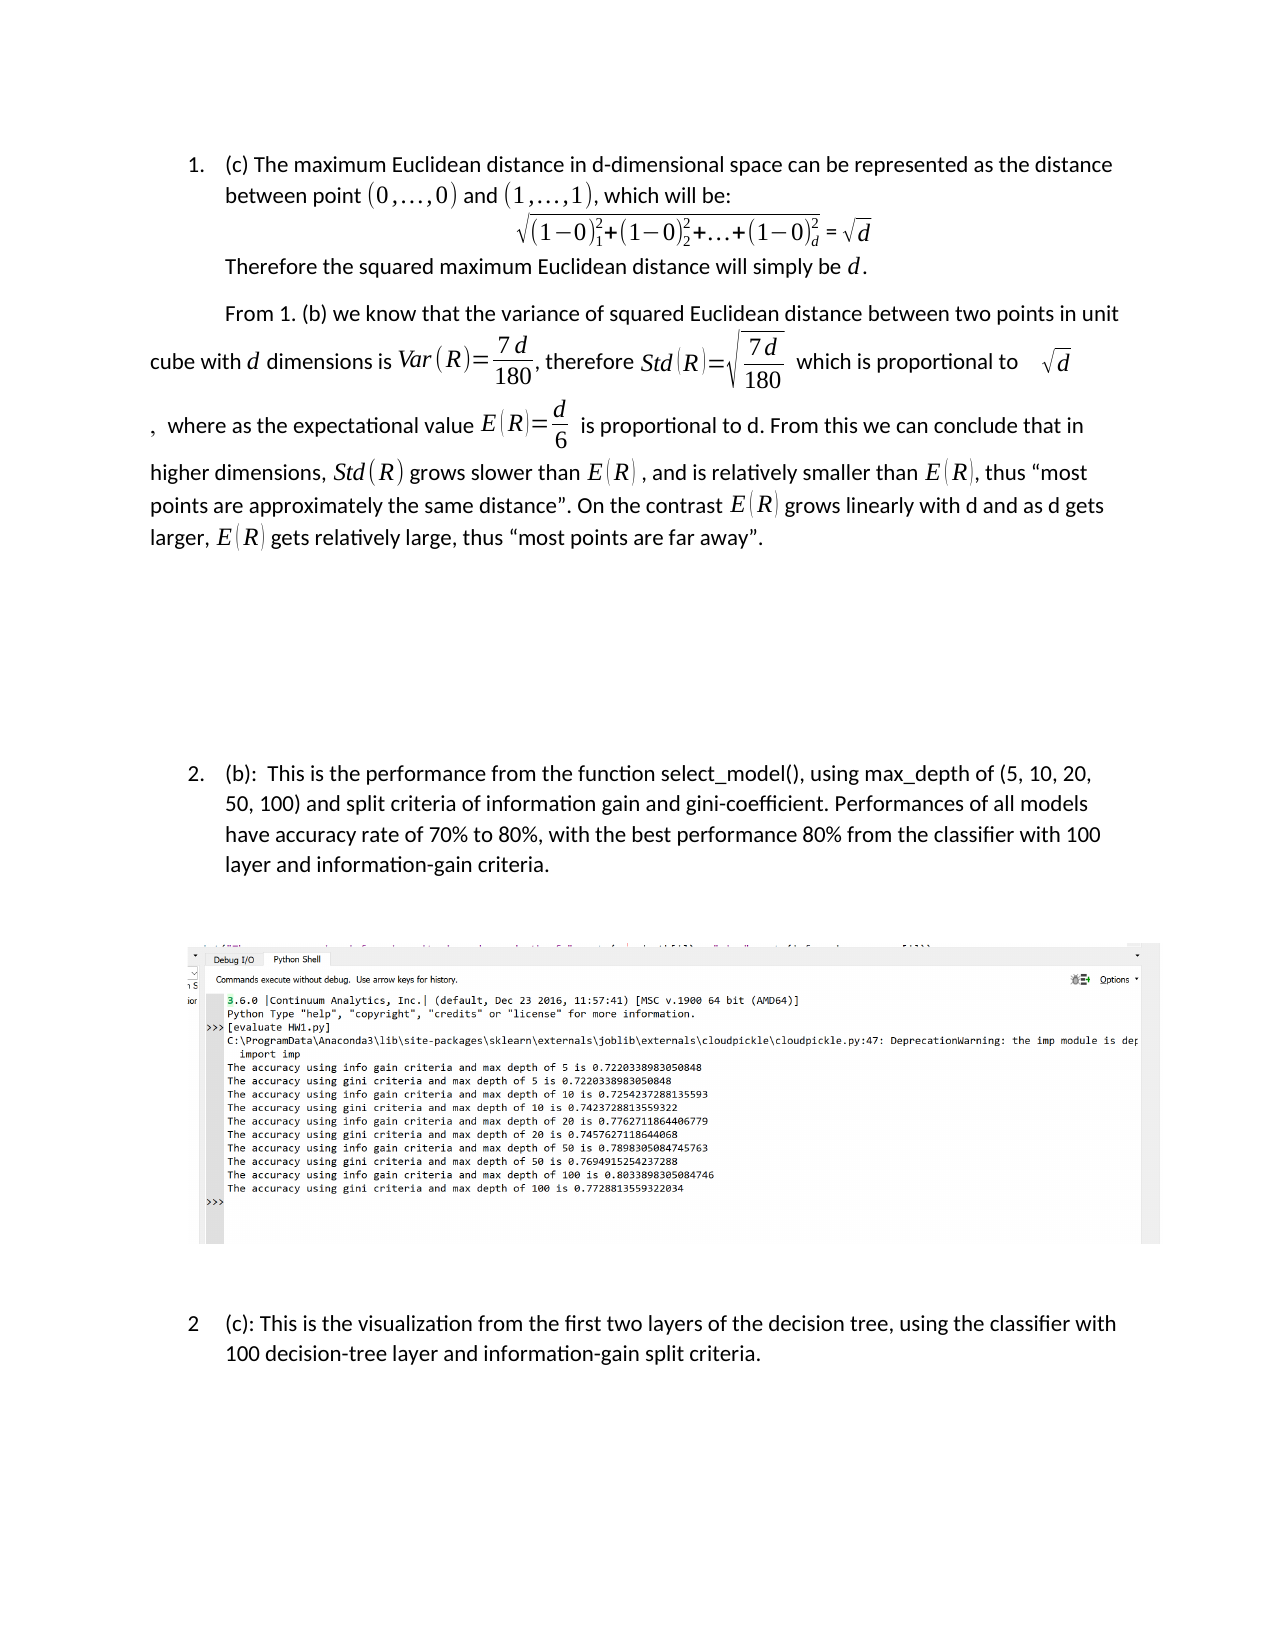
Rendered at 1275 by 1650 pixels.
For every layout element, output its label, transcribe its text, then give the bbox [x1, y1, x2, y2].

list = [262, 212, 1125, 250]
list (b): This is the performance from the function select_model(), using max_depth of (5, 10, 20, 50, 100) and split criteria of information gain and gini-coefficient. Performances of all models have accuracy rate of 70% to 80%, with the best performance 80% from the classifier with 100 layer and information-gain criteria. [187, 759, 1125, 878]
list (c) The maximum Euclidean distance in d-dimensional space can be represented as the distance between point and , which will be: [187, 150, 1125, 210]
list Therefore the squared maximum Euclidean distance will simply be . [225, 252, 1125, 280]
list (c): This is the visualization from the first two layers of the decision tree, using the classifier with 100 decision-tree layer and information-gain split criteria. [187, 1309, 1125, 1367]
picture [187, 943, 1163, 1244]
text From 1. (b) we know that the variance of squared Euclidean distance between two points in unit cube with dimensions is , therefore which is proportional towhere as the expectational value is proportional to d. From this we can conclude that in higher dimensions, grows slower than , and is relatively smaller than , thus “most points are approximately the same distance”. On the contrast grows linearly with d and as d gets larger, gets relatively large, thus “most points are far away”. [150, 299, 1125, 553]
